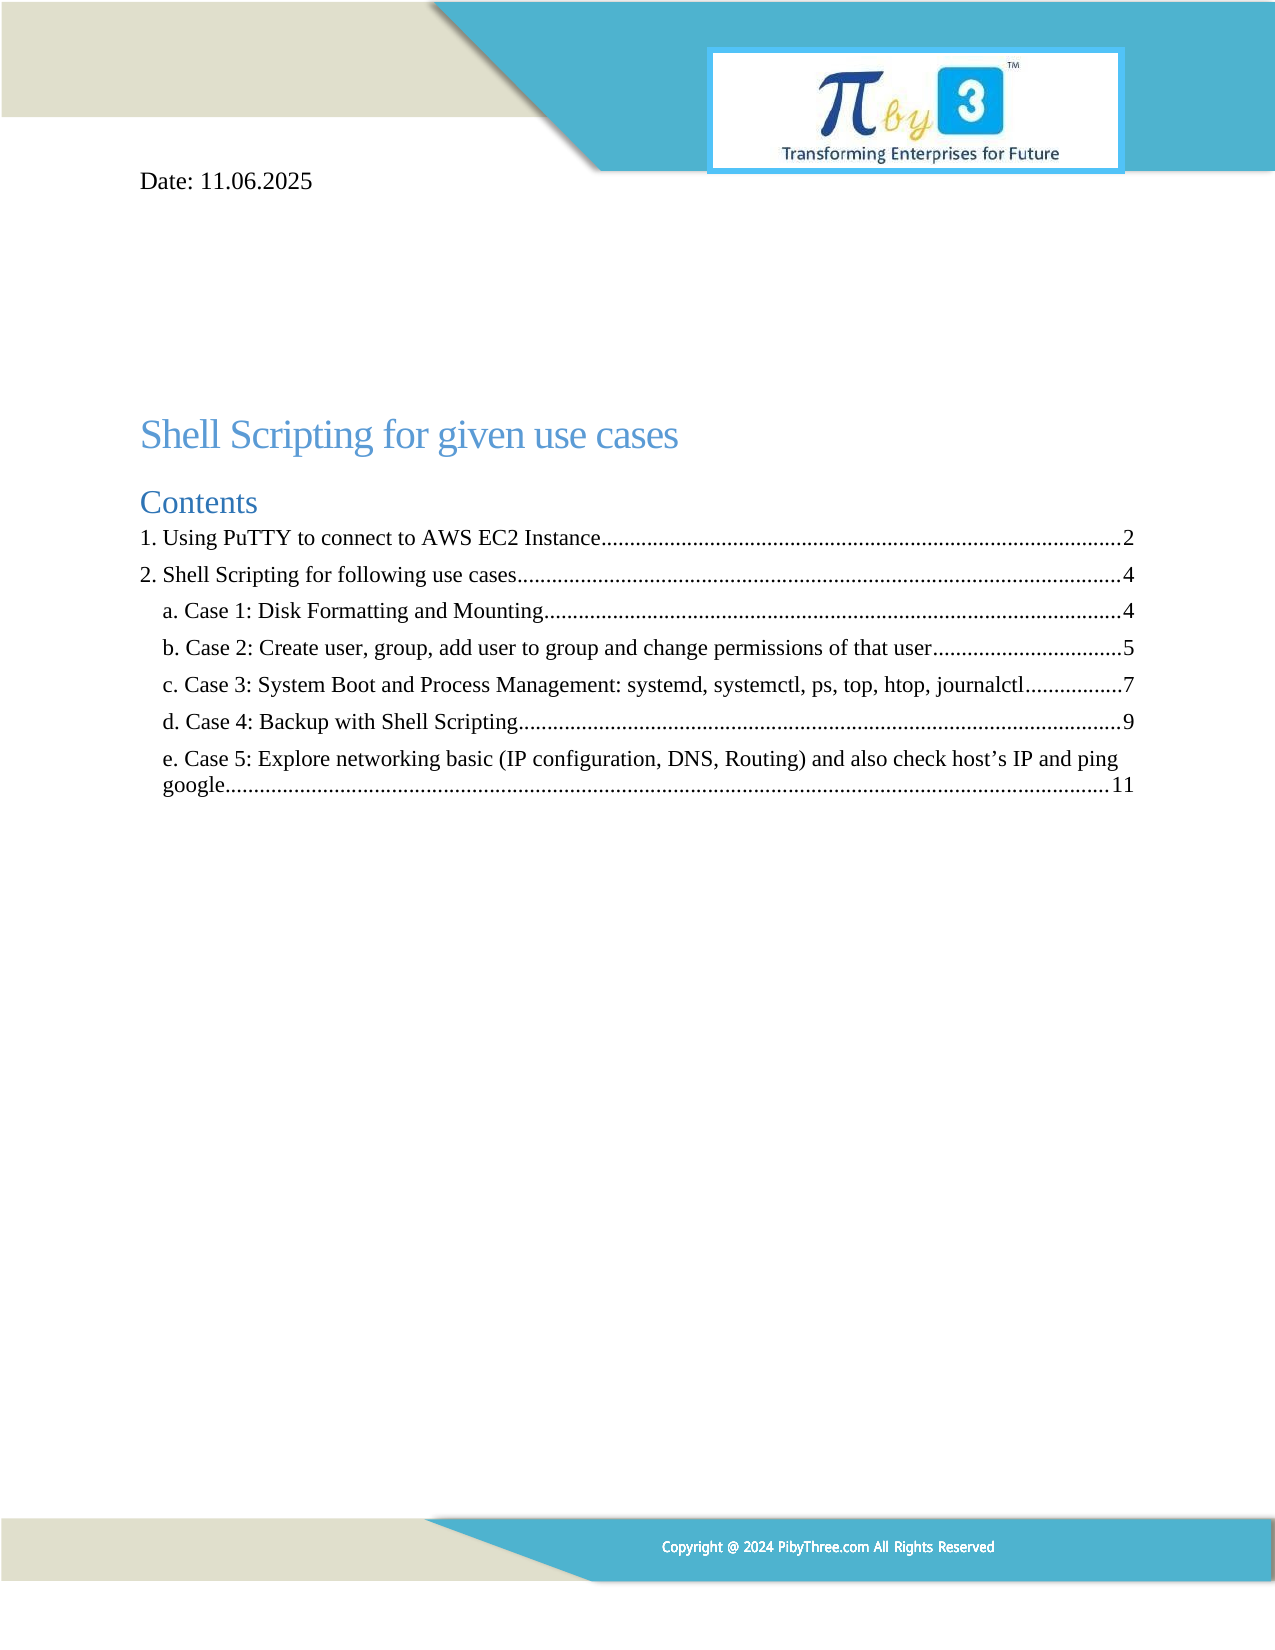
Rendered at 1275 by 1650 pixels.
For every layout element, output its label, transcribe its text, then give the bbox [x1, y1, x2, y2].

picture [422, 1510, 1275, 1590]
picture [419, 0, 1275, 166]
text Date: 11.06.2025 [139, 166, 1135, 195]
subtitle Shell Scripting for given use cases [139, 410, 1135, 458]
picture [770, 56, 1062, 165]
picture [1135, 171, 1275, 179]
